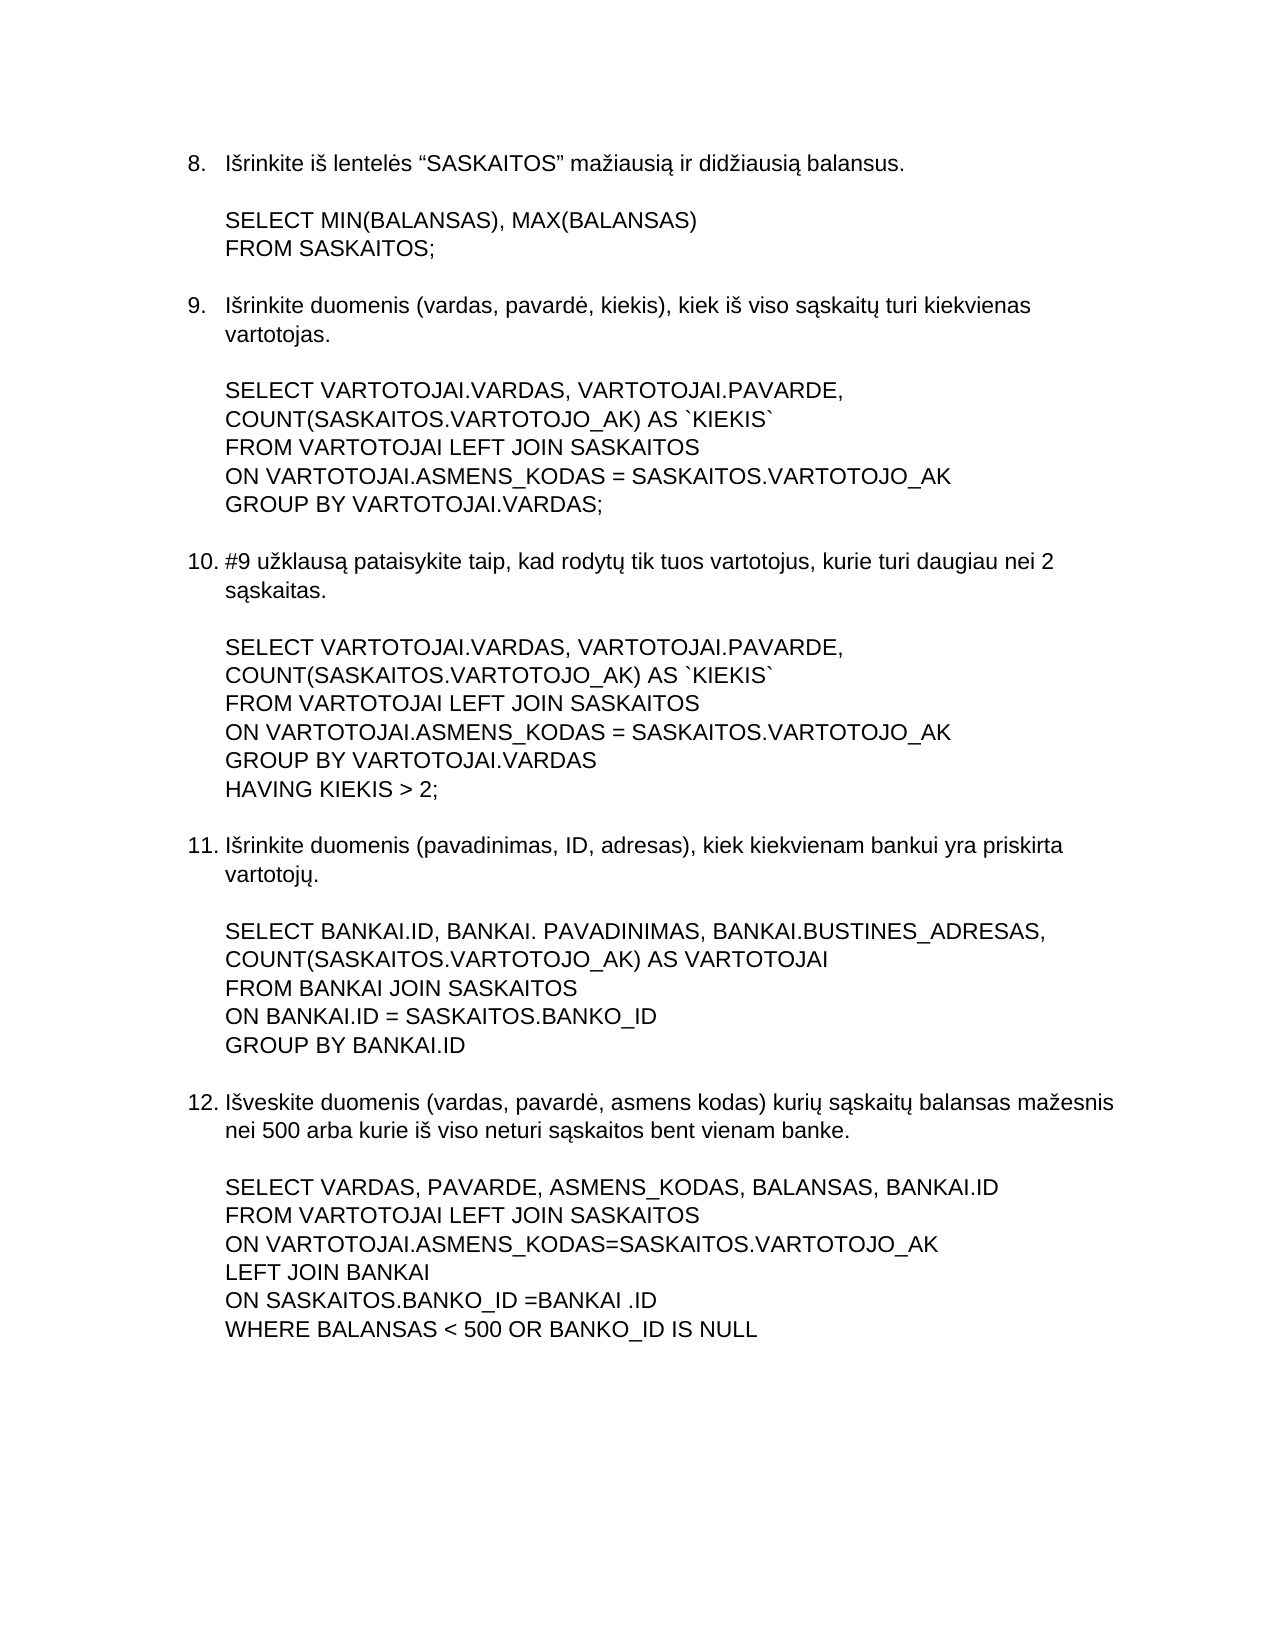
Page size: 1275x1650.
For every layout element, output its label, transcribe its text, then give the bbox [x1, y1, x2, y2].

list WHERE BALANSAS < 500 OR BANKO_ID IS NULL [225, 1316, 1125, 1342]
list Išrinkite iš lentelės “SASKAITOS” mažiausią ir didžiausią balansus. [187, 150, 1125, 176]
list ON VARTOTOJAI.ASMENS_KODAS = SASKAITOS.VARTOTOJO_AK [225, 719, 1125, 745]
list ON VARTOTOJAI.ASMENS_KODAS=SASKAITOS.VARTOTOJO_AK [225, 1231, 1125, 1257]
list ON VARTOTOJAI.ASMENS_KODAS = SASKAITOS.VARTOTOJO_AK [225, 463, 1125, 489]
list #9 užklausą pataisykite taip, kad rodytų tik tuos vartotojus, kurie turi daugiau nei 2 sąskaitas. [187, 548, 1125, 603]
list LEFT JOIN BANKAI [225, 1259, 1125, 1285]
list Išrinkite duomenis (pavadinimas, ID, adresas), kiek kiekvienam bankui yra priskirta vartotojų. [187, 832, 1125, 887]
list SELECT VARDAS, PAVARDE, ASMENS_KODAS, BALANSAS, BANKAI.ID [225, 1174, 1125, 1200]
list GROUP BY VARTOTOJAI.VARDAS [225, 747, 1125, 773]
list SELECT VARTOTOJAI.VARDAS, VARTOTOJAI.PAVARDE, COUNT(SASKAITOS.VARTOTOJO_AK) AS `KIEKIS` [225, 377, 1125, 432]
list SELECT MIN(BALANSAS), MAX(BALANSAS) [225, 207, 1125, 233]
list ON SASKAITOS.BANKO_ID =BANKAI .ID [225, 1287, 1125, 1314]
list FROM BANKAI JOIN SASKAITOS [225, 975, 1125, 1001]
list FROM VARTOTOJAI LEFT JOIN SASKAITOS [225, 1202, 1125, 1228]
list Išveskite duomenis (vardas, pavardė, asmens kodas) kurių sąskaitų balansas mažesnis nei 500 arba kurie iš viso neturi sąskaitos bent vienam banke. [187, 1088, 1125, 1143]
list SELECT VARTOTOJAI.VARDAS, VARTOTOJAI.PAVARDE, COUNT(SASKAITOS.VARTOTOJO_AK) AS `KIEKIS` [225, 633, 1125, 688]
list FROM VARTOTOJAI LEFT JOIN SASKAITOS [225, 434, 1125, 461]
list Išrinkite duomenis (vardas, pavardė, kiekis), kiek iš viso sąskaitų turi kiekvienas vartotojas. [187, 292, 1125, 347]
list FROM VARTOTOJAI LEFT JOIN SASKAITOS [225, 690, 1125, 717]
list FROM SASKAITOS; [225, 235, 1125, 262]
list HAVING KIEKIS > 2; [225, 776, 1125, 802]
list ON BANKAI.ID = SASKAITOS.BANKO_ID [225, 1003, 1125, 1029]
list GROUP BY VARTOTOJAI.VARDAS; [225, 491, 1125, 518]
list SELECT BANKAI.ID, BANKAI. PAVADINIMAS, BANKAI.BUSTINES_ADRESAS, COUNT(SASKAITOS.VARTOTOJO_AK) AS VARTOTOJAI [225, 918, 1125, 973]
list GROUP BY BANKAI.ID [225, 1032, 1125, 1058]
